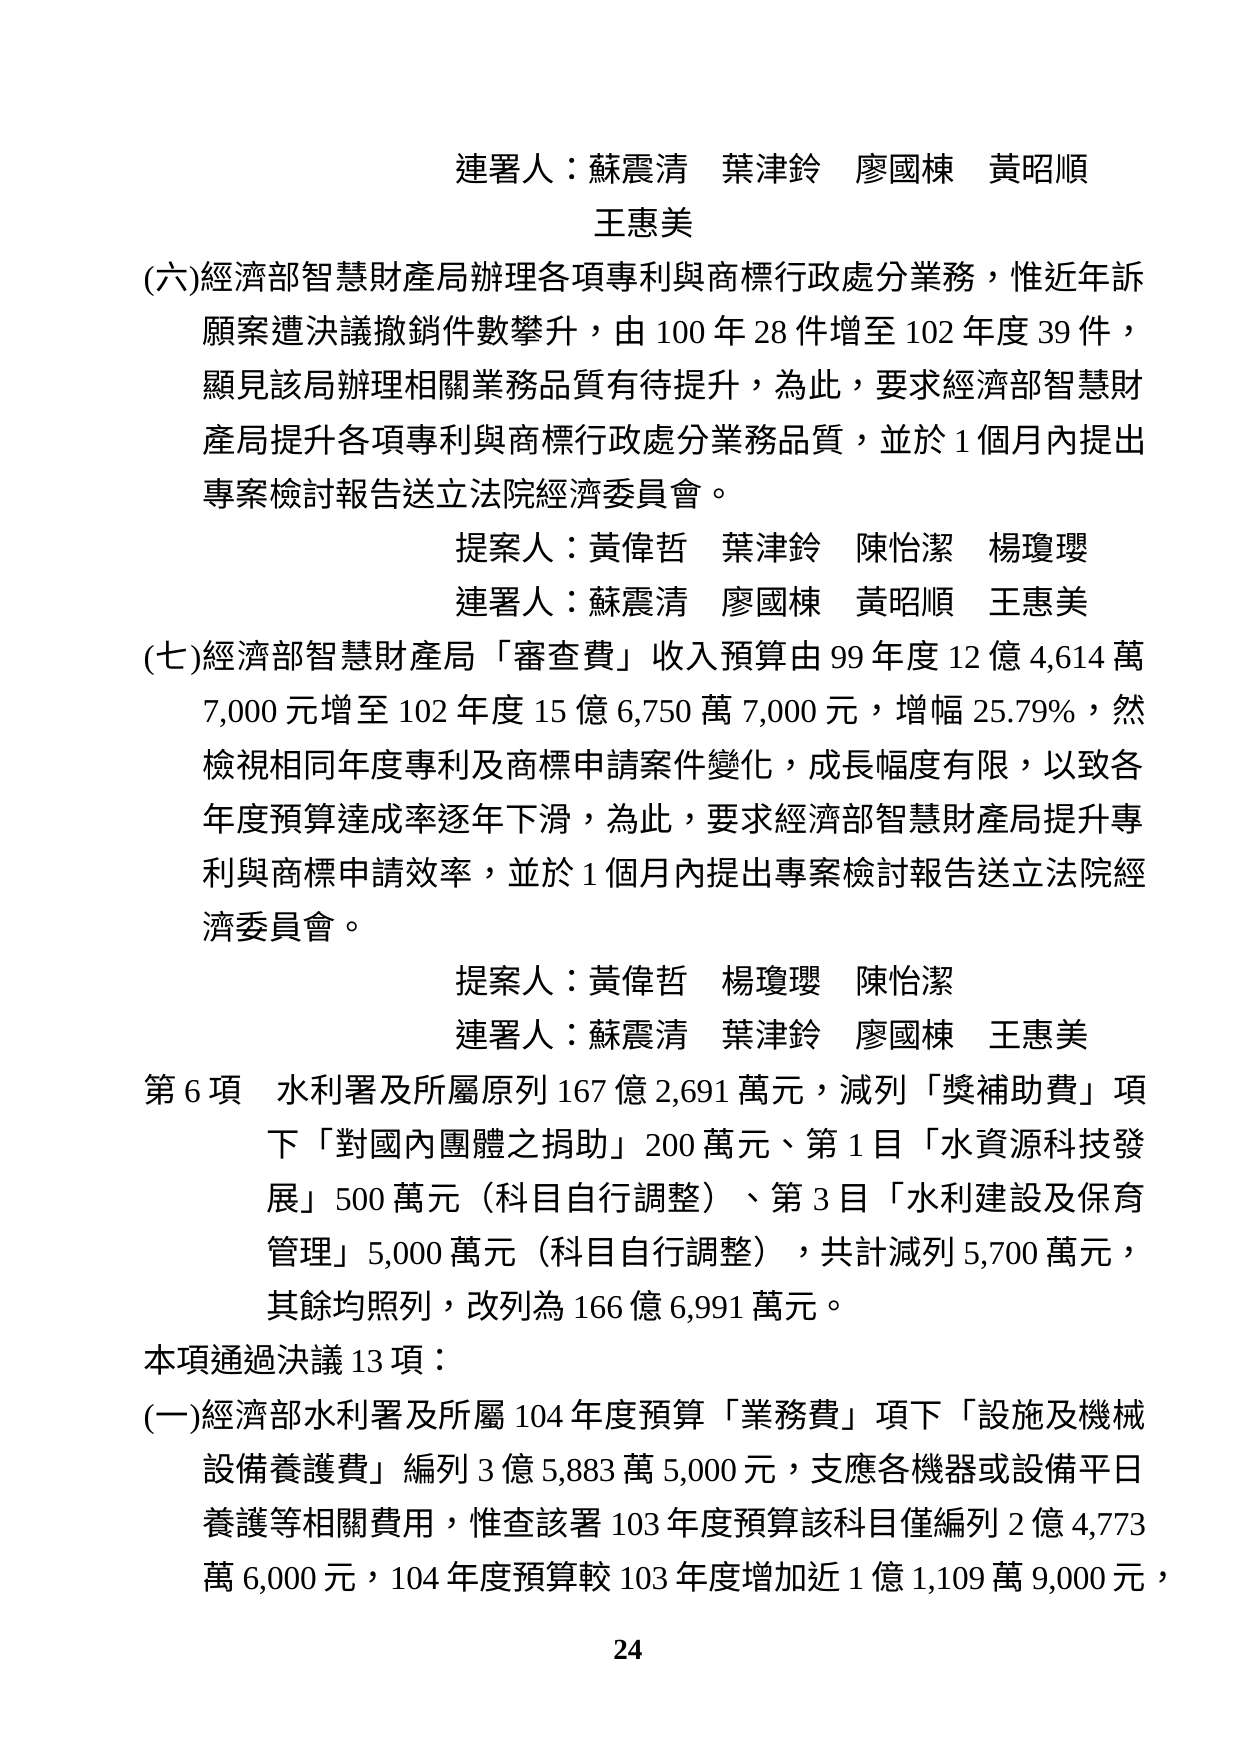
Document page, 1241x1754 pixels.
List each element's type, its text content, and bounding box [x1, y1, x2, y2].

text 連署人：蘇震清 廖國棟 黃昭順 王惠美 [455, 571, 1115, 625]
text 提案人：黃偉哲 楊瓊瓔 陳怡潔 [455, 950, 1115, 1004]
text 提案人：黃偉哲 葉津鈴 陳怡潔 楊瓊瓔 [455, 517, 1115, 571]
text 連署人：蘇震清 葉津鈴 廖國棟 王惠美 [455, 1004, 1115, 1059]
text (六)經濟部智慧財產局辦理各項專利與商標行政處分業務，惟近年訴願案遭決議撤銷件數攀升，由100年28件增至102年度39件，顯見該局辦理相關業務品質有待提升，為此，要求經濟部智慧財產局提升各項專利與商標行政處分業務品質，並於1個月內提出專案檢討報告送立法院經濟委員會。 [143, 246, 1146, 517]
text 第6項 水利署及所屬原列167億2,691萬元，減列「獎補助費」項下「對國內團體之捐助」200萬元、第1目「水資源科技發展」500萬元（科目自行調整）、第3目「水利建設及保育管理」5,000萬元（科目自行調整），共計減列5,700萬元，其餘均照列，改列為166億6,991萬元。 [143, 1059, 1146, 1329]
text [143, 1384, 1146, 1600]
text 連署人：蘇震清 葉津鈴 廖國棟 黃昭順 王惠美 [455, 138, 1115, 246]
text (七)經濟部智慧財產局「審查費」收入預算由99年度12億4,614萬7,000元增至102年度15億6,750萬7,000元，增幅25.79%，然檢視相同年度專利及商標申請案件變化，成長幅度有限，以致各年度預算達成率逐年下滑，為此，要求經濟部智慧財產局提升專利與商標申請效率，並於1個月內提出專案檢討報告送立法院經濟委員會。 [143, 625, 1146, 950]
text 本項通過決議13項： [143, 1329, 1146, 1384]
